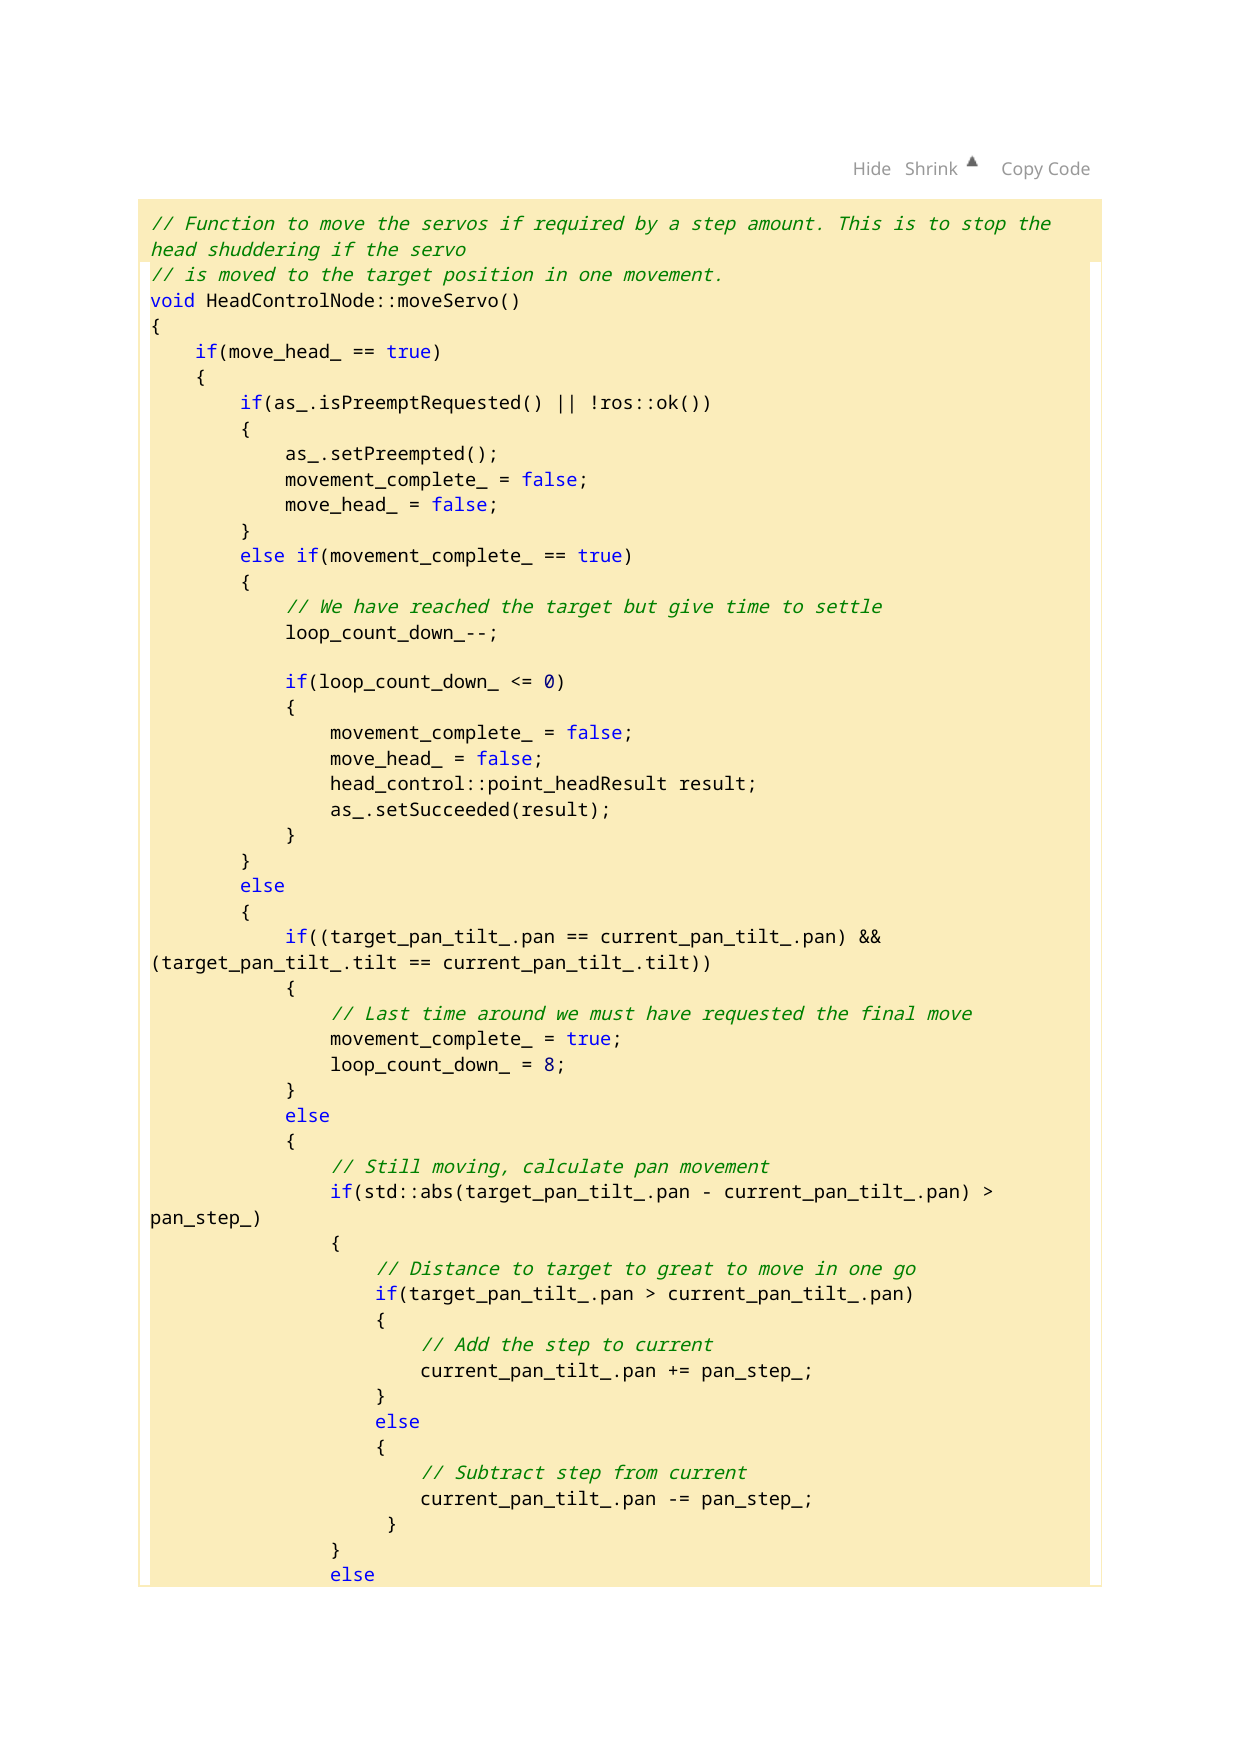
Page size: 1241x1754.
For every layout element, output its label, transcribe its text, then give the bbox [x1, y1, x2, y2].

text } [150, 1077, 1090, 1102]
text { [150, 1128, 1090, 1153]
text movement_complete_ = false; [150, 719, 1090, 745]
text movement_complete_ = true; [150, 1026, 1090, 1051]
text // is moved to the target position in one movement. [150, 262, 1090, 287]
text else if(movement_complete_ == true) [150, 542, 1090, 568]
text else [150, 872, 1090, 898]
text if(std::abs(target_pan_tilt_.pan - current_pan_tilt_.pan) > pan_step_) [150, 1179, 1090, 1230]
text else [150, 1561, 1090, 1585]
text } [150, 847, 1090, 872]
text movement_complete_ = false; [150, 466, 1090, 491]
text as_.setPreempted(); [150, 440, 1090, 466]
text { [150, 415, 1090, 440]
text // Still moving, calculate pan movement [150, 1153, 1090, 1179]
text // Last time around we must have requested the final move [150, 1000, 1090, 1026]
text if(target_pan_tilt_.pan > current_pan_tilt_.pan) [150, 1281, 1090, 1306]
text head_control::point_headResult result; [150, 770, 1090, 796]
picture [962, 150, 988, 175]
text as_.setSucceeded(result); [150, 796, 1090, 821]
text if(as_.isPreemptRequested() || !ros::ok()) [150, 389, 1090, 415]
text move_head_ = false; [150, 491, 1090, 517]
text } [150, 1536, 1090, 1561]
text } [150, 821, 1090, 847]
text current_pan_tilt_.pan -= pan_step_; [150, 1485, 1090, 1510]
text void HeadControlNode::moveServo() [150, 287, 1090, 313]
text { [150, 568, 1090, 593]
text if((target_pan_tilt_.pan == current_pan_tilt_.pan) && (target_pan_tilt_.tilt == current_pan_tilt_.tilt)) [150, 923, 1090, 974]
text Hide Shrink Copy Code [150, 150, 1090, 180]
text { [150, 1230, 1090, 1255]
text { [150, 694, 1090, 719]
text // Distance to target to great to move in one go [150, 1255, 1090, 1281]
text if(move_head_ == true) [150, 338, 1090, 364]
text move_head_ = false; [150, 745, 1090, 770]
text // We have reached the target but give time to settle [150, 593, 1090, 619]
text current_pan_tilt_.pan += pan_step_; [150, 1357, 1090, 1383]
text { [150, 313, 1090, 338]
text } [150, 1510, 1090, 1536]
text loop_count_down_ = 8; [150, 1051, 1090, 1077]
text loop_count_down_--; [150, 619, 1090, 644]
text { [150, 974, 1090, 1000]
text { [150, 898, 1090, 923]
text { [150, 1434, 1090, 1459]
text } [150, 1383, 1090, 1408]
text { [150, 364, 1090, 389]
text else [150, 1408, 1090, 1434]
text // Function to move the servos if required by a step amount. This is to stop the head shuddering if the servo [140, 200, 1101, 262]
text // Subtract step from current [150, 1459, 1090, 1485]
text { [150, 1306, 1090, 1332]
text else [150, 1102, 1090, 1128]
text } [150, 517, 1090, 542]
text if(loop_count_down_ <= 0) [150, 668, 1090, 694]
text // Add the step to current [150, 1332, 1090, 1357]
